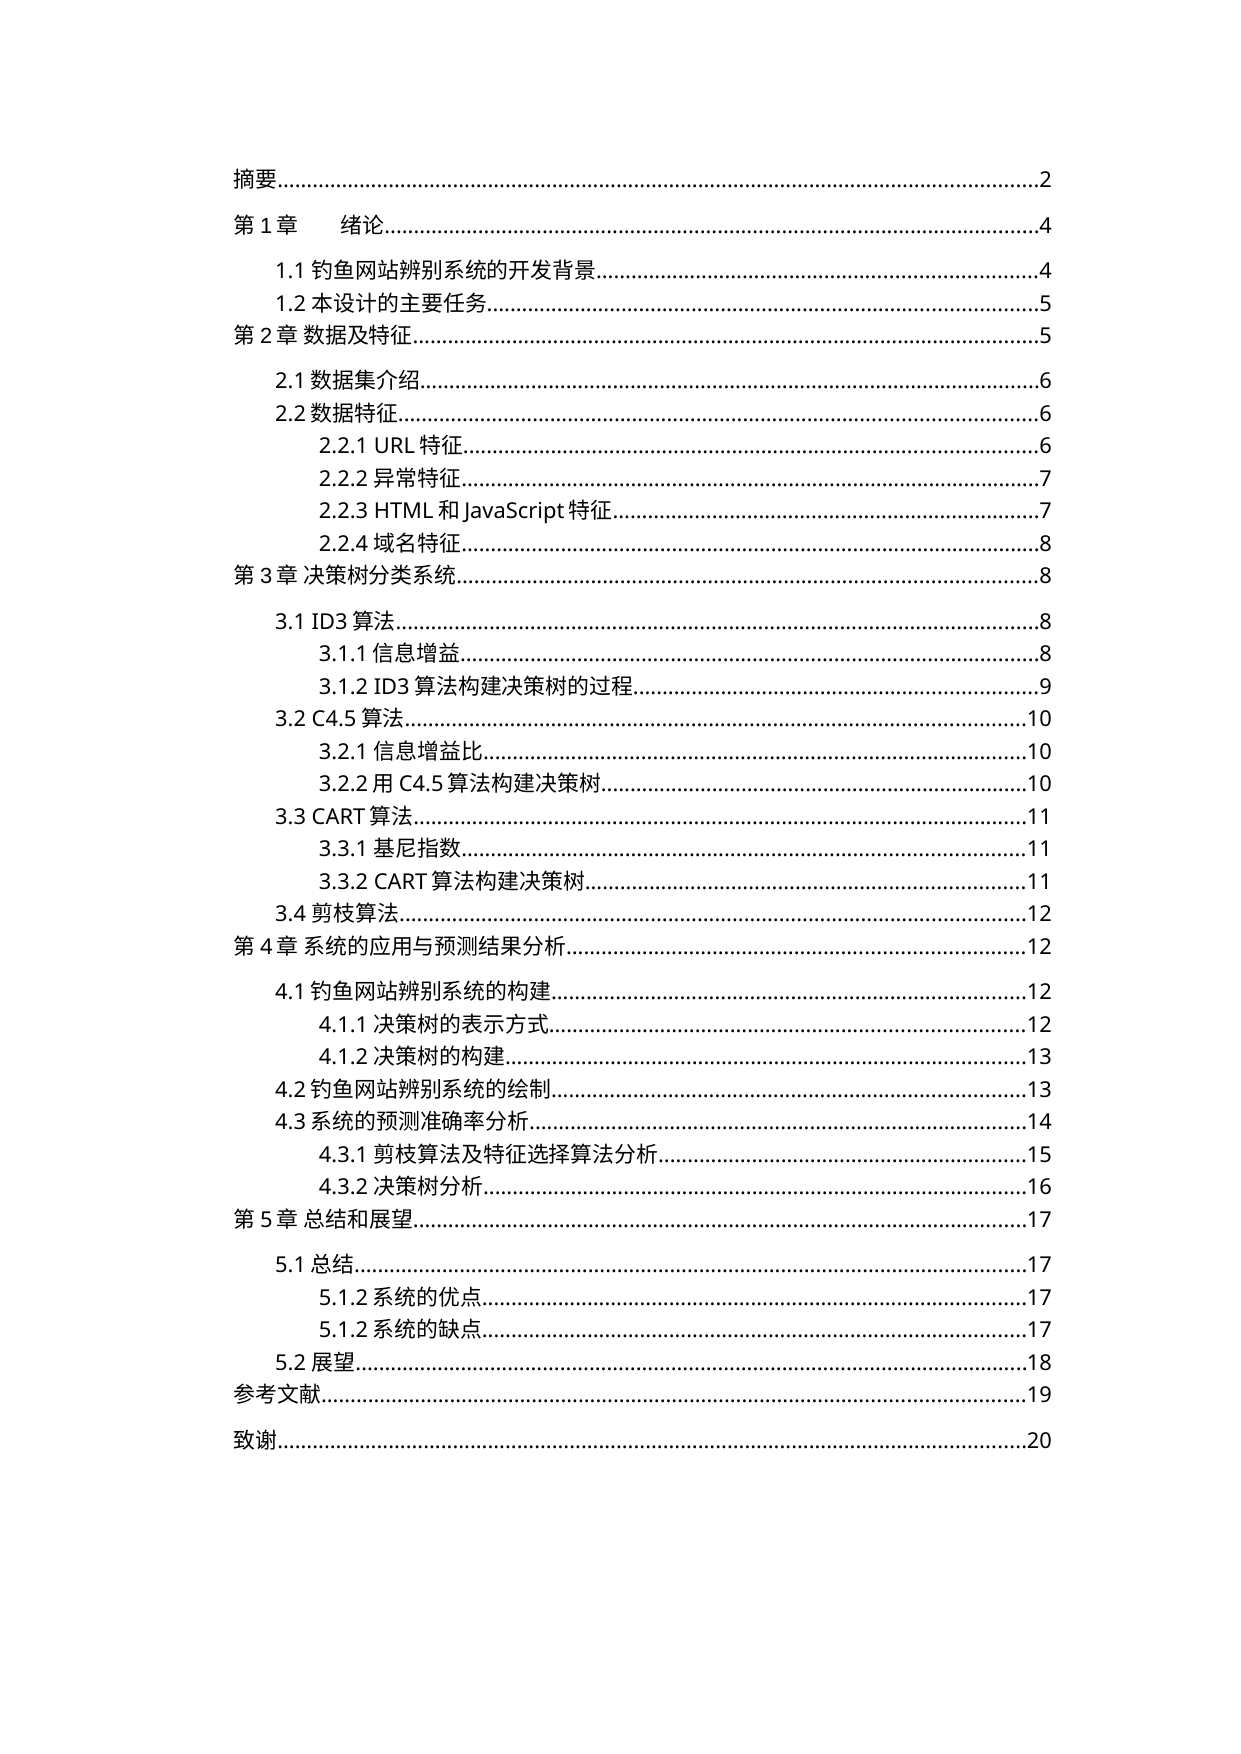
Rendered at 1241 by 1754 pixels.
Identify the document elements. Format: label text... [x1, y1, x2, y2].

text 致谢 20 [233, 1422, 1053, 1455]
text 5.1总结 17 [275, 1247, 1053, 1279]
text 3.1.2 ID3算法构建决策树的过程 9 [319, 669, 1053, 701]
text 4.1.2 决策树的构建 13 [319, 1039, 1053, 1072]
text 摘要 2 [233, 162, 1053, 194]
text 3.4 剪枝算法 12 [275, 896, 1053, 929]
text 4.3.1 剪枝算法及特征选择算法分析 15 [319, 1137, 1053, 1169]
text 5.1.2系统的缺点 17 [319, 1312, 1053, 1344]
text 4.2钓鱼网站辨别系统的绘制 13 [275, 1072, 1053, 1104]
text 3.2 C4.5算法 10 [275, 701, 1053, 734]
text 2.2.2 异常特征 7 [319, 461, 1053, 493]
text 4.3系统的预测准确率分析 14 [275, 1104, 1053, 1137]
text 2.2.1 URL特征 6 [319, 428, 1053, 461]
text 第5章 总结和展望 17 [233, 1202, 1053, 1234]
text 2.1数据集介绍 6 [275, 363, 1053, 396]
text 2.2.3 HTML和JavaScript特征 7 [319, 493, 1053, 526]
text 4.3.2 决策树分析 16 [319, 1169, 1053, 1202]
text 第4章 系统的应用与预测结果分析 12 [233, 929, 1053, 961]
text 参考文献 19 [233, 1377, 1053, 1409]
text 3.2.2用C4.5算法构建决策树 10 [319, 766, 1053, 799]
text 第3章 决策树分类系统 8 [233, 558, 1053, 591]
text 2.2数据特征 6 [275, 396, 1053, 428]
text 第2章 数据及特征 5 [233, 318, 1053, 350]
text 3.3.2 CART算法构建决策树 11 [319, 864, 1053, 896]
text 4.1.1 决策树的表示方式 12 [319, 1007, 1053, 1039]
text 2.2.4 域名特征 8 [319, 526, 1053, 558]
text 5.2 展望 18 [275, 1344, 1053, 1377]
text 3.1.1信息增益 8 [319, 636, 1053, 669]
text 3.2.1 信息增益比 10 [319, 734, 1053, 766]
text 3.3.1 基尼指数 11 [319, 831, 1053, 864]
text 3.1 ID3算法 8 [275, 604, 1053, 636]
text 4.1钓鱼网站辨别系统的构建 12 [275, 974, 1053, 1007]
text 3.3 CART算法 11 [275, 799, 1053, 831]
text 1.2 本设计的主要任务 5 [275, 285, 1053, 318]
text 5.1.2系统的优点 17 [319, 1279, 1053, 1312]
text 1.1 钓鱼网站辨别系统的开发背景 4 [275, 253, 1053, 285]
text 第1章 绪论 4 [233, 207, 1053, 240]
